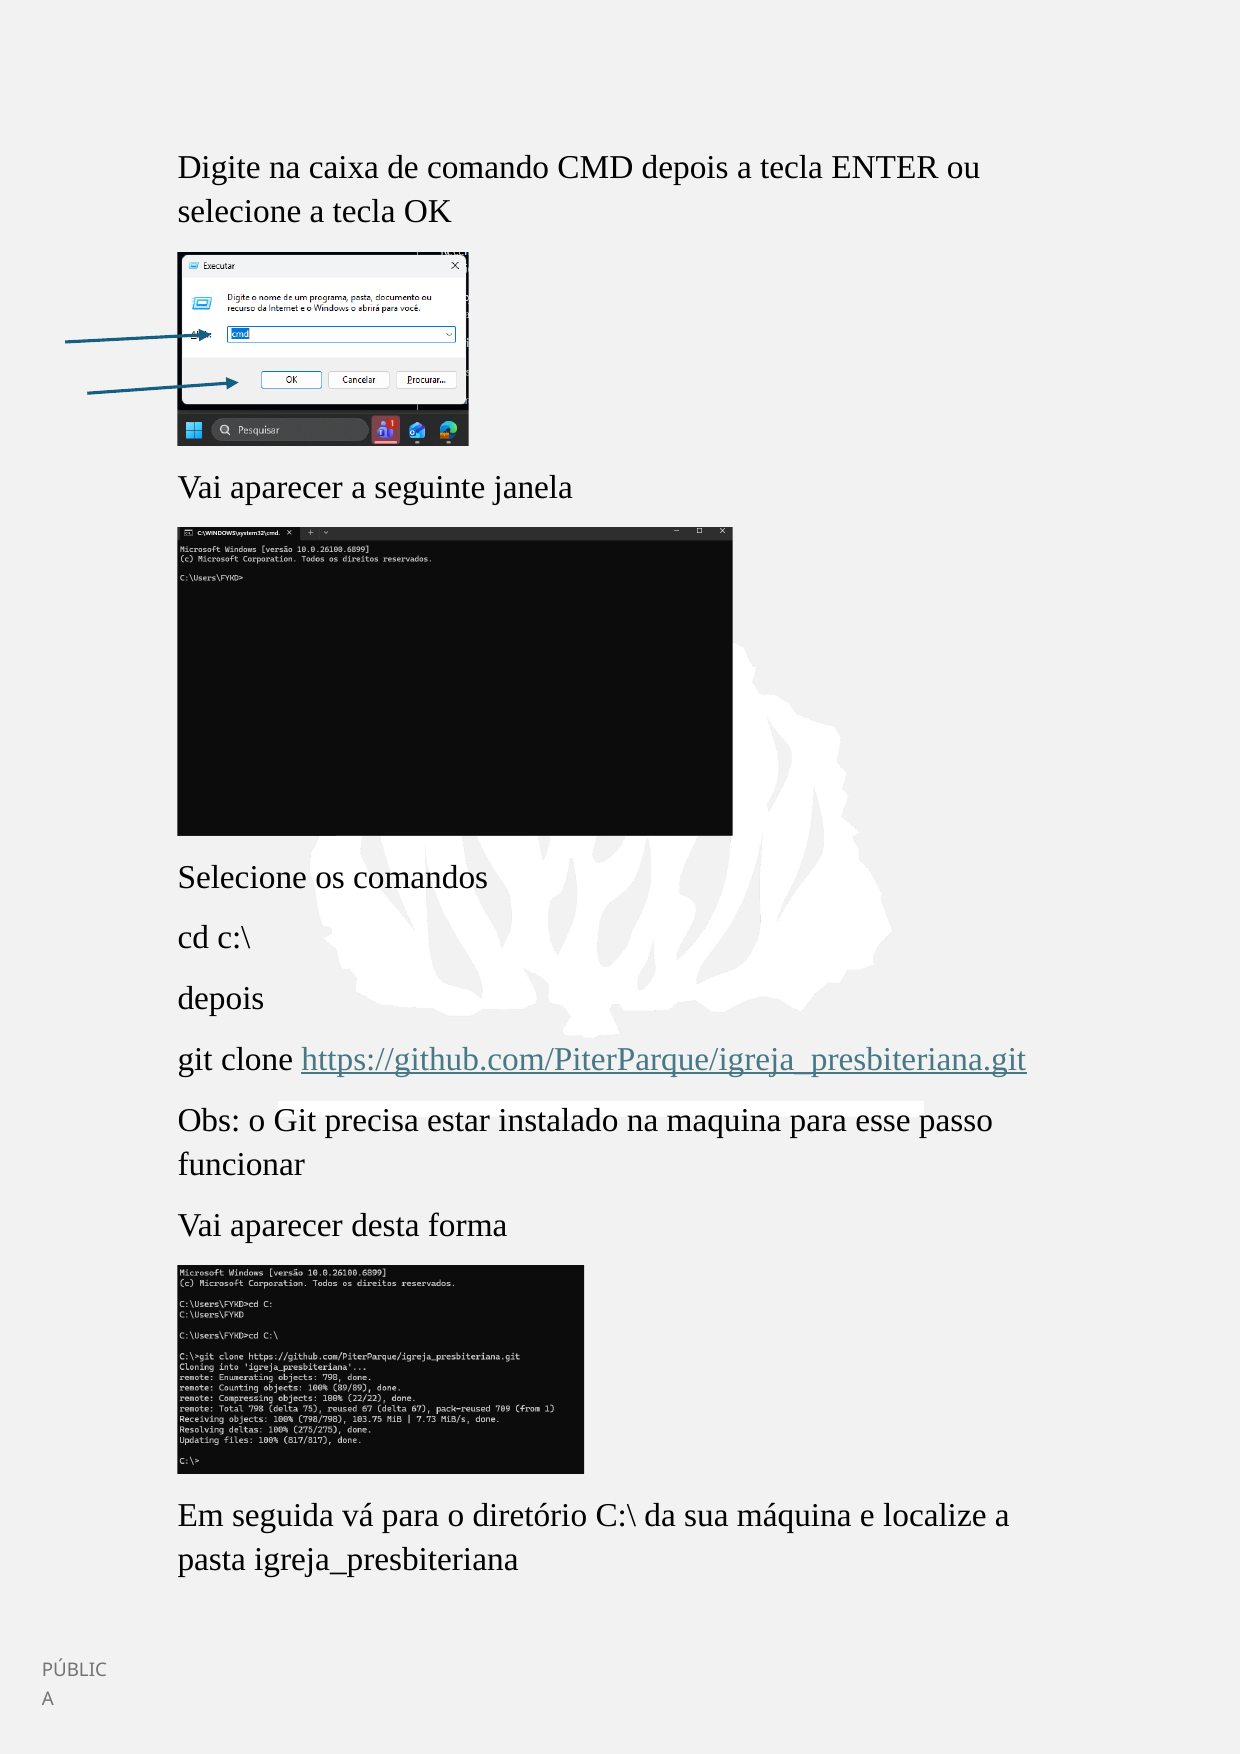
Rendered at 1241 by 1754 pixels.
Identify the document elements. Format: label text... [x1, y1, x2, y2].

text cd c:\ [177, 918, 1063, 956]
text Obs: o Git precisa estar instalado na maquina para esse passo funcionar [177, 1100, 1063, 1182]
text Digite na caixa de comando CMD depois a tecla ENTER ou selecione a tecla OK [177, 148, 1063, 230]
text Selecione os comandos [177, 857, 1063, 895]
text Em seguida vá para o diretório C:\ da sua máquina e localize a pasta igreja_presbiteriana [177, 1495, 1063, 1577]
text depois [177, 978, 1063, 1017]
picture [177, 252, 469, 446]
text Vai aparecer a seguinte janela [177, 467, 1063, 506]
text git clone https://github.com/PiterParque/igreja_presbiteriana.git [177, 1039, 1063, 1078]
text Vai aparecer desta forma [177, 1205, 1063, 1243]
picture [177, 527, 733, 836]
picture [177, 1265, 585, 1474]
